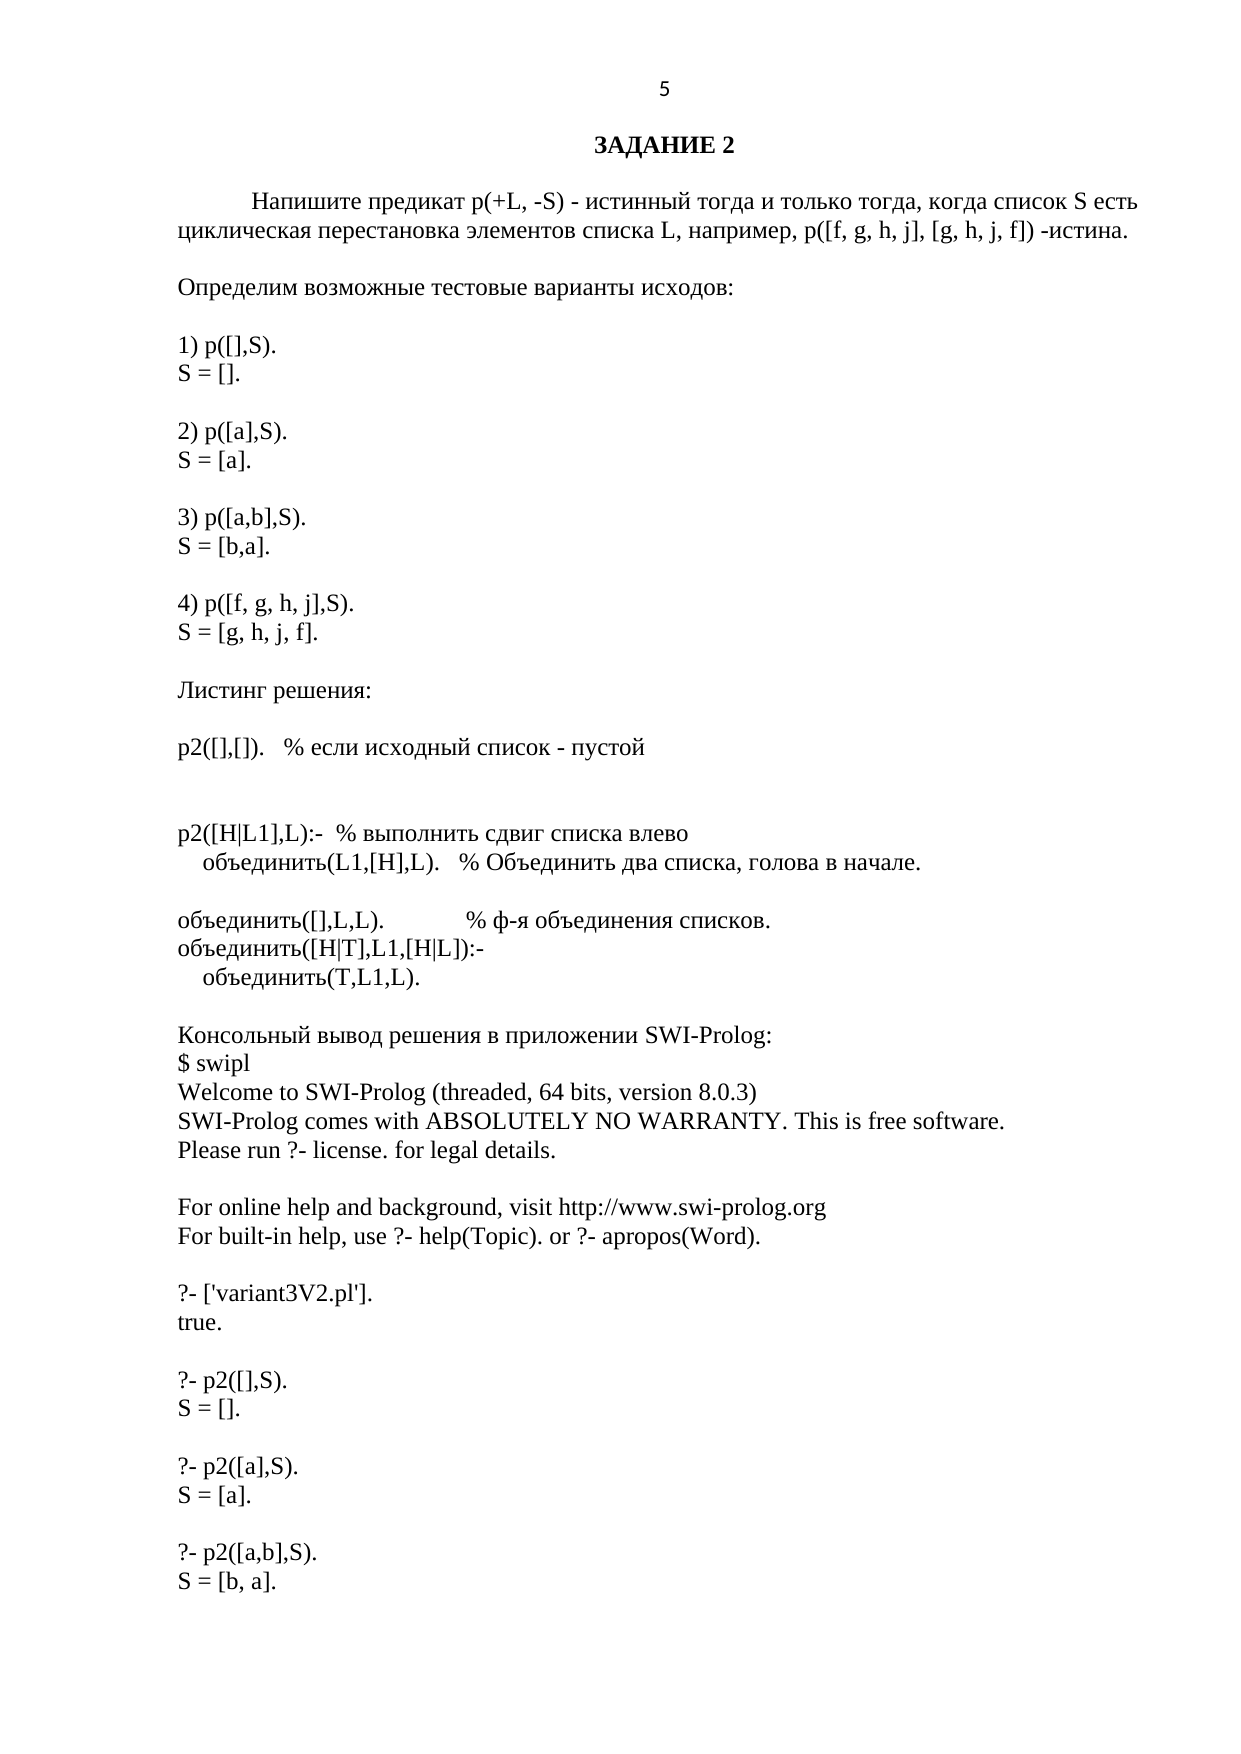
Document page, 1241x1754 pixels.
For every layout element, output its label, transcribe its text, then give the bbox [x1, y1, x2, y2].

text 1) p([],S). [177, 330, 1152, 358]
text S = [b,a]. [177, 531, 1152, 560]
text 4) p([f, g, h, j],S). [177, 588, 1152, 617]
text Напишите предикат p(+L, -S) - истинный тогда и только тогда, когда список S есть циклическая перестановка элементов списка L, например, p([f, g, h, j], [g, h, j, f]) -истина. [177, 186, 1152, 243]
text S = [a]. [177, 445, 1152, 473]
text 3) p([a,b],S). [177, 502, 1152, 531]
text Определим возможные тестовые варианты исходов: [177, 272, 1152, 301]
subtitle ЗАДАНИЕ 2 [177, 130, 1152, 159]
text S = [g, h, j, f]. [177, 617, 1152, 646]
text p2([H|L1],L):- % выполнить сдвиг списка влево [177, 818, 1152, 847]
text 2) p([a],S). [177, 416, 1152, 445]
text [177, 1048, 1152, 1623]
text Консольный вывод решения в приложении SWI-Prolog: [177, 1020, 1152, 1048]
text Листинг решения: [177, 675, 1152, 703]
text p2([],[]). % если исходный список - пустой [177, 732, 1152, 761]
text объединить([],L,L). % ф-я объединения списков. [177, 905, 1152, 933]
text объединить(L1,[H],L). % Объединить два списка, голова в начале. [177, 847, 1152, 876]
text объединить([H|T],L1,[H|L]):- [177, 933, 1152, 962]
text S = []. [177, 358, 1152, 387]
text объединить(T,L1,L). [177, 962, 1152, 991]
